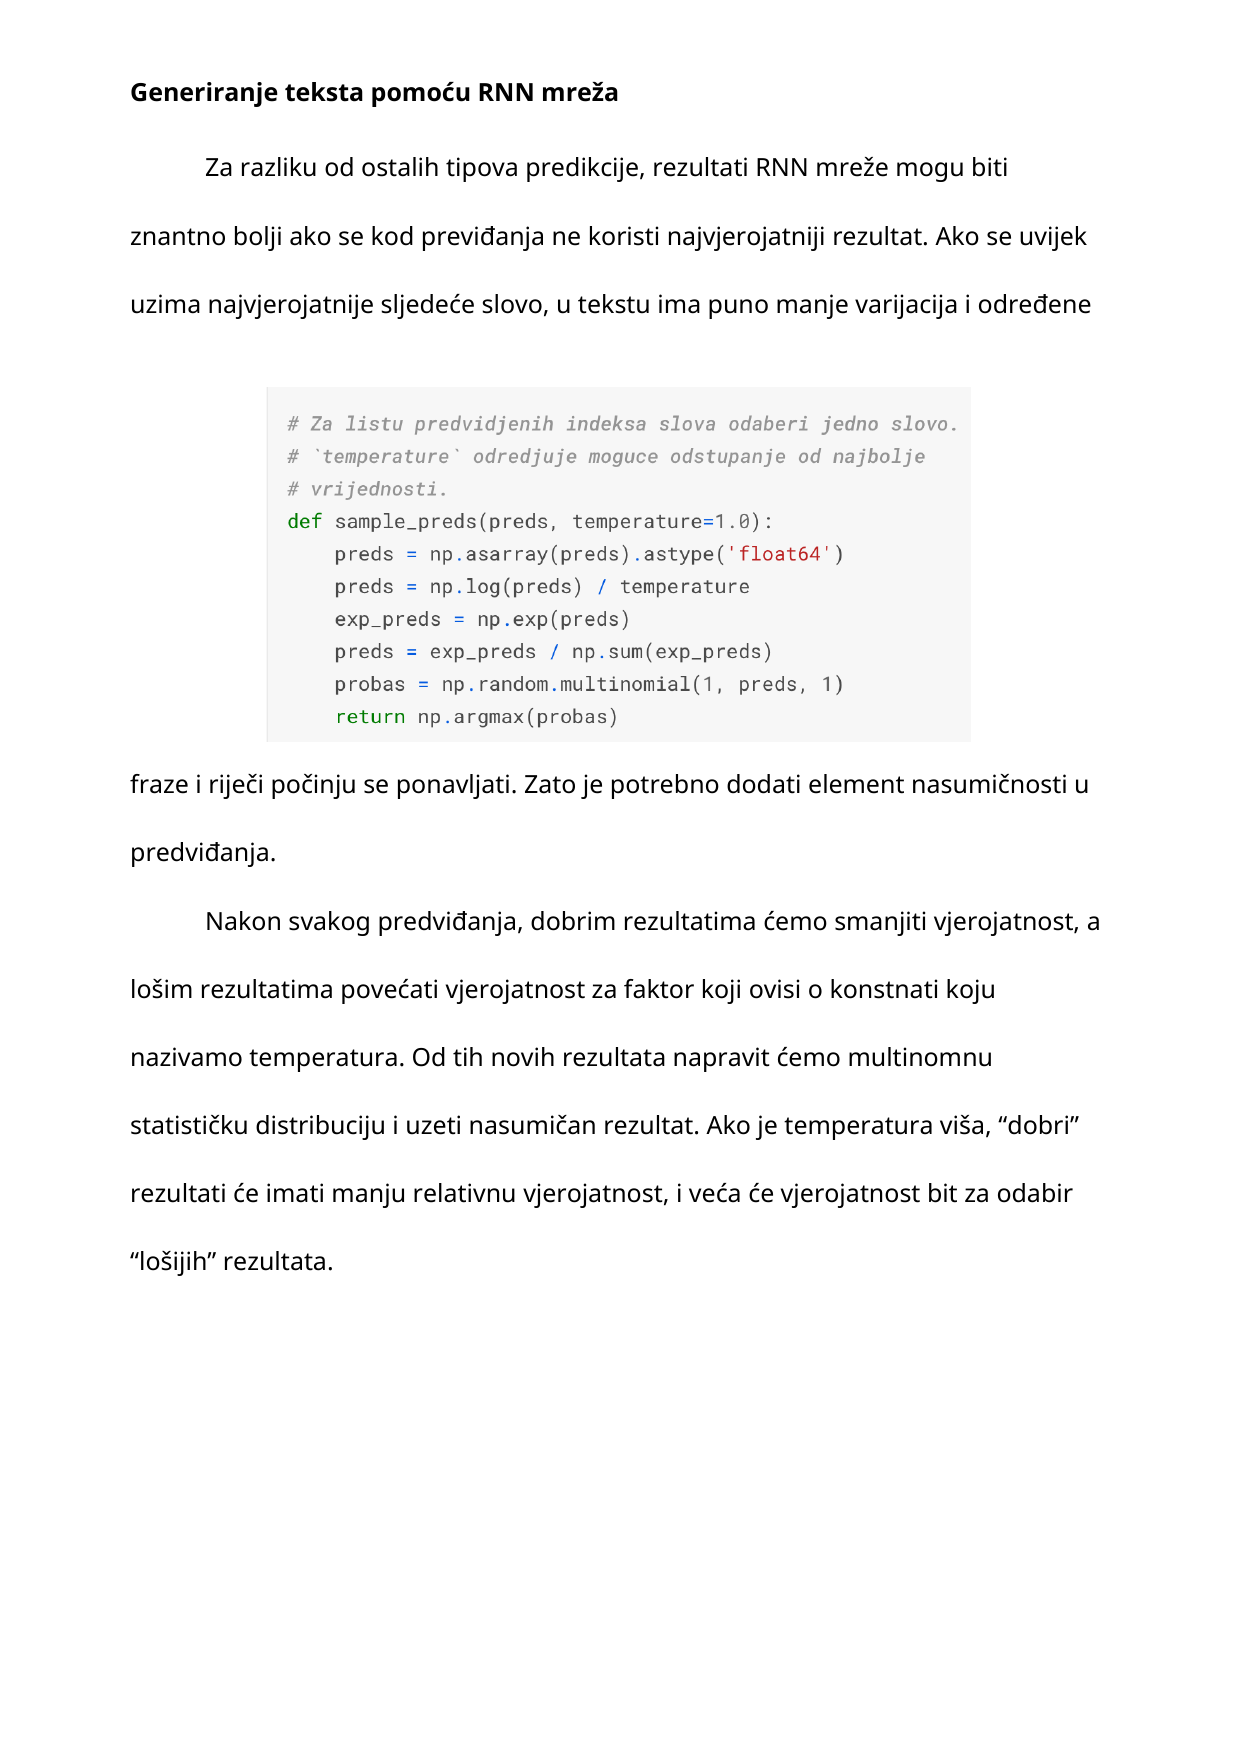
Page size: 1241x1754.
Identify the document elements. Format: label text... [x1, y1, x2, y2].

picture [266, 387, 971, 742]
text Nakon svakog predviđanja, dobrim rezultatima ćemo smanjiti vjerojatnost, a lošim rezultatima povećati vjerojatnost za faktor koji ovisi o konstnati koju nazivamo temperatura. Od tih novih rezultata napravit ćemo multinomnu statističku distribuciju i uzeti nasumičan rezultat. Ako je temperatura viša, “dobri” rezultati će imati manju relativnu vjerojatnost, i veća će vjerojatnost bit za odabir “lošijih” rezultata. [130, 903, 1110, 1278]
